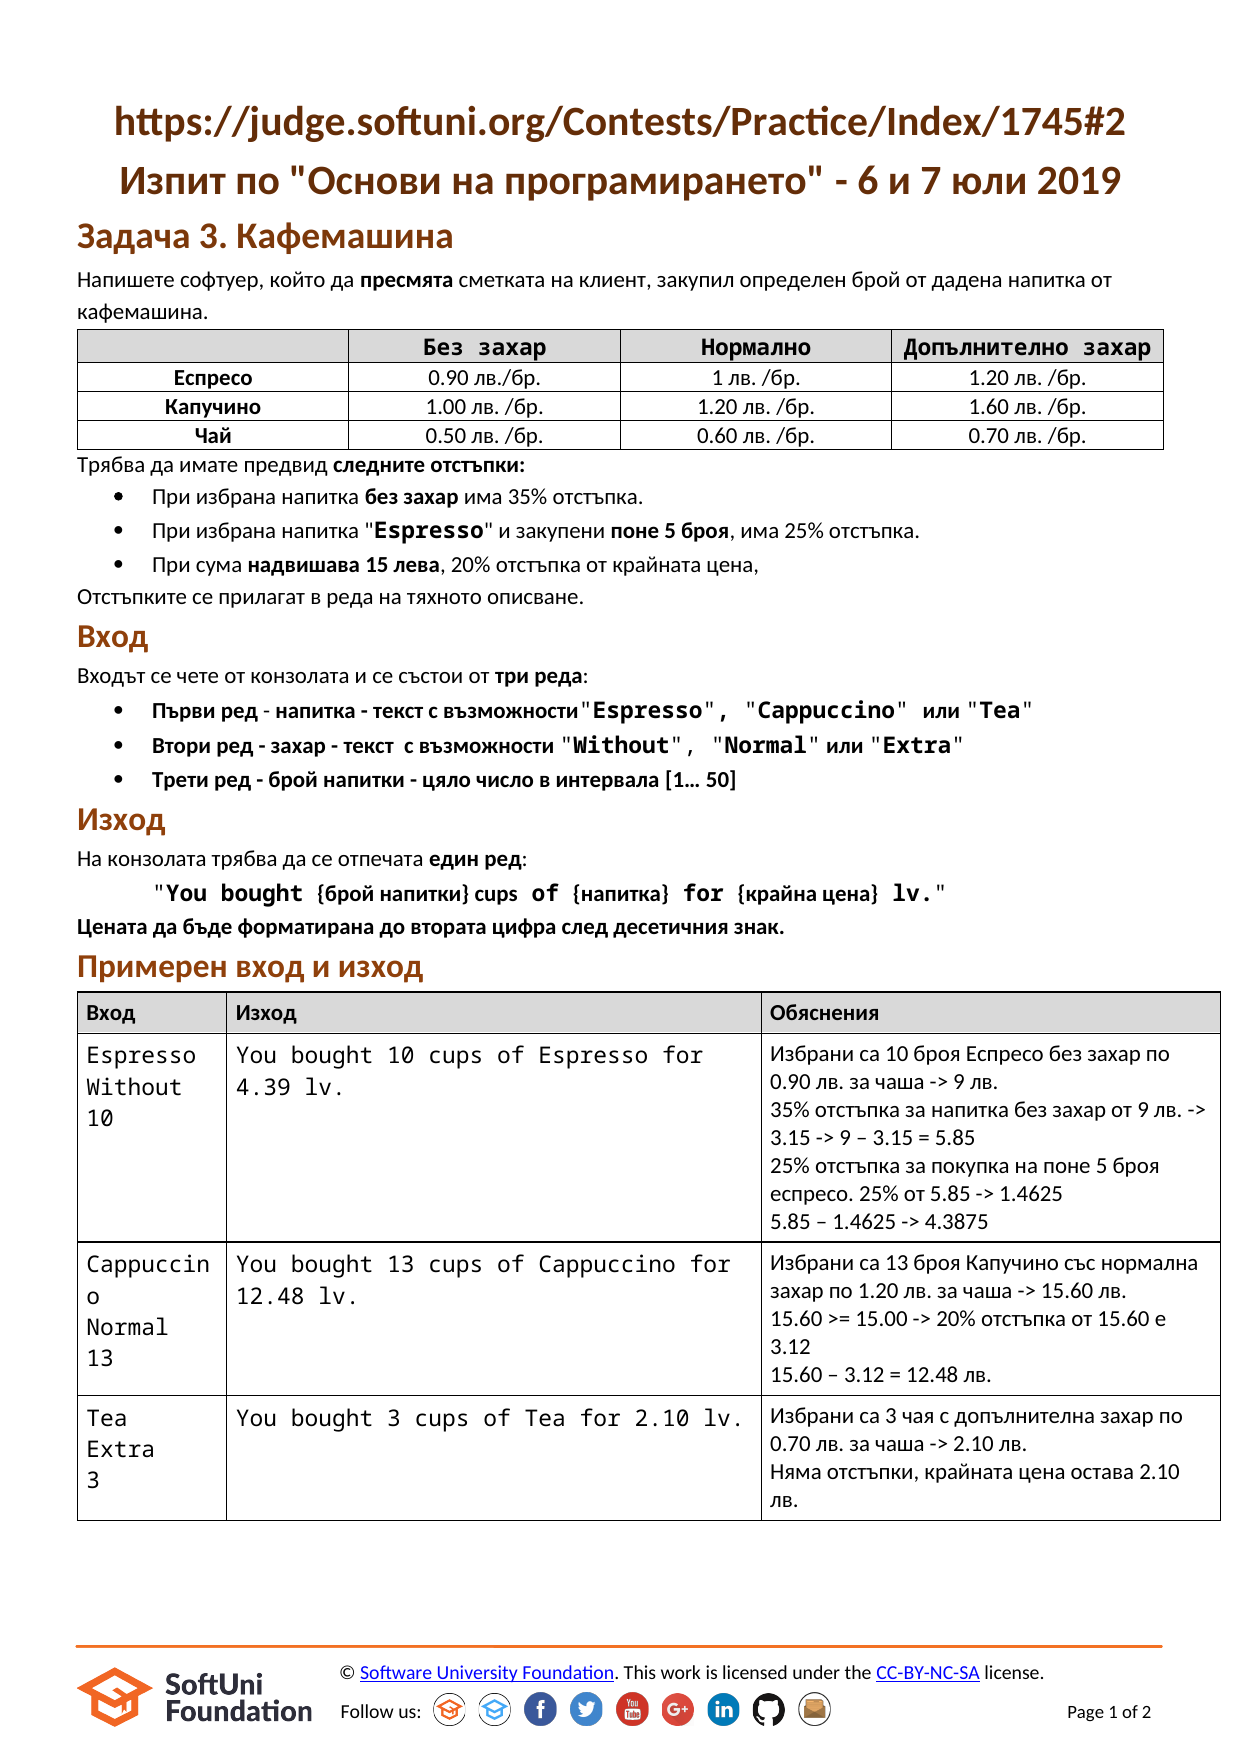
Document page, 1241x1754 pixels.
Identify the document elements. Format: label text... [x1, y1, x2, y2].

list При сума надвишава 15 лева, 20% отстъпка от крайната цена, [114, 550, 1163, 578]
table_cell 0.70 лв. /бр. [892, 421, 1163, 449]
table_cell Cappuccino Normal 13 [78, 1243, 226, 1394]
table_cell Капучино [78, 392, 348, 420]
picture [662, 1693, 694, 1726]
text Напишете софтуер, който да пресмята сметката на клиент, закупил определен брой от дадена напитка от кафемашина. [77, 265, 1163, 325]
list При избрана напитка без захар има 35% отстъпка. [114, 482, 1163, 510]
picture [752, 1693, 785, 1726]
table_cell 1.20 лв. /бр. [892, 363, 1163, 391]
picture [616, 1692, 649, 1726]
picture [798, 1692, 831, 1726]
picture [707, 1716, 717, 1726]
subtitle https://judge.softuni.org/Contests/Practice/Index/1745#2 [77, 95, 1163, 146]
text Входът се чете от конзолата и се състои от три реда: [77, 661, 1163, 689]
picture [730, 1716, 740, 1726]
table_cell You bought 13 cups of Cappuccino for 12.48 lv. [227, 1243, 761, 1394]
table_header Нормално [621, 330, 891, 362]
picture [76, 1667, 312, 1727]
subtitle Задача 3. Кафемашина [77, 212, 1163, 258]
list Първи ред - напитка - текст с възможности"Espresso", "Cappuccino" или "Tea" [114, 693, 1163, 725]
subtitle Вход [77, 614, 1163, 655]
table_header Без захар [349, 330, 620, 362]
table_cell You bought 10 cups of Espresso for 4.39 lv. [227, 1034, 761, 1241]
table_header Изход [227, 993, 761, 1032]
table_header Вход [78, 993, 226, 1032]
picture [478, 1693, 511, 1726]
table_cell 0.60 лв. /бр. [621, 421, 891, 449]
table_cell Избрани са 3 чая с допълнителна захар по 0.70 лв. за чаша -> 2.10 лв. Няма отстъпки, крайната цена остава 2.10 лв. [762, 1396, 1220, 1519]
picture [524, 1692, 557, 1726]
picture [707, 1693, 717, 1703]
text Цената да бъде форматирана до втората цифра след десетичния знак. [77, 912, 1163, 941]
table_cell 1 лв. /бр. [621, 363, 891, 391]
subtitle Изход [77, 798, 1163, 838]
table_cell Еспресо [78, 363, 348, 391]
table_cell Espresso Without 10 [78, 1034, 226, 1241]
table_cell You bought 3 cups of Tea for 2.10 lv. [227, 1396, 761, 1519]
subtitle Примерен вход и изход [77, 945, 1163, 985]
list Втори ред - захар - текст с възможности "Without", "Normal" или "Extra" [114, 729, 1163, 761]
table_header [78, 330, 348, 362]
list При избрана напитка "Espresso" и закупени поне 5 броя, има 25% отстъпка. [114, 514, 1163, 546]
picture [722, 1706, 732, 1717]
picture [570, 1692, 603, 1726]
subtitle Изпит по "Основи на програмирането" - 6 и 7 юли 2019 [77, 154, 1163, 205]
table_header Допълнително захар [892, 330, 1163, 362]
table_cell 1.00 лв. /бр. [349, 392, 620, 420]
table_cell 0.90 лв./бр. [349, 363, 620, 391]
picture [730, 1693, 740, 1703]
table_cell Чай [78, 421, 348, 449]
picture [433, 1693, 466, 1726]
list Трети ред - брой напитки - цяло число в интервала [1… 50] [114, 765, 1163, 793]
table_cell 0.50 лв. /бр. [349, 421, 620, 449]
table_header Обяснения [762, 993, 1220, 1032]
text "You bought {брой напитки} cups of {напитка} for {крайна цена} lv." [77, 877, 1163, 908]
table_cell 1.60 лв. /бр. [892, 392, 1163, 420]
table_cell 1.20 лв. /бр. [621, 392, 891, 420]
table_cell Tea Extra 3 [78, 1396, 226, 1519]
text Трябва да имате предвид следните отстъпки: [77, 450, 1163, 478]
text Отстъпките се прилагат в реда на тяхното описване. [77, 582, 1163, 610]
text На конзолата трябва да се отпечата един ред: [77, 844, 1163, 872]
